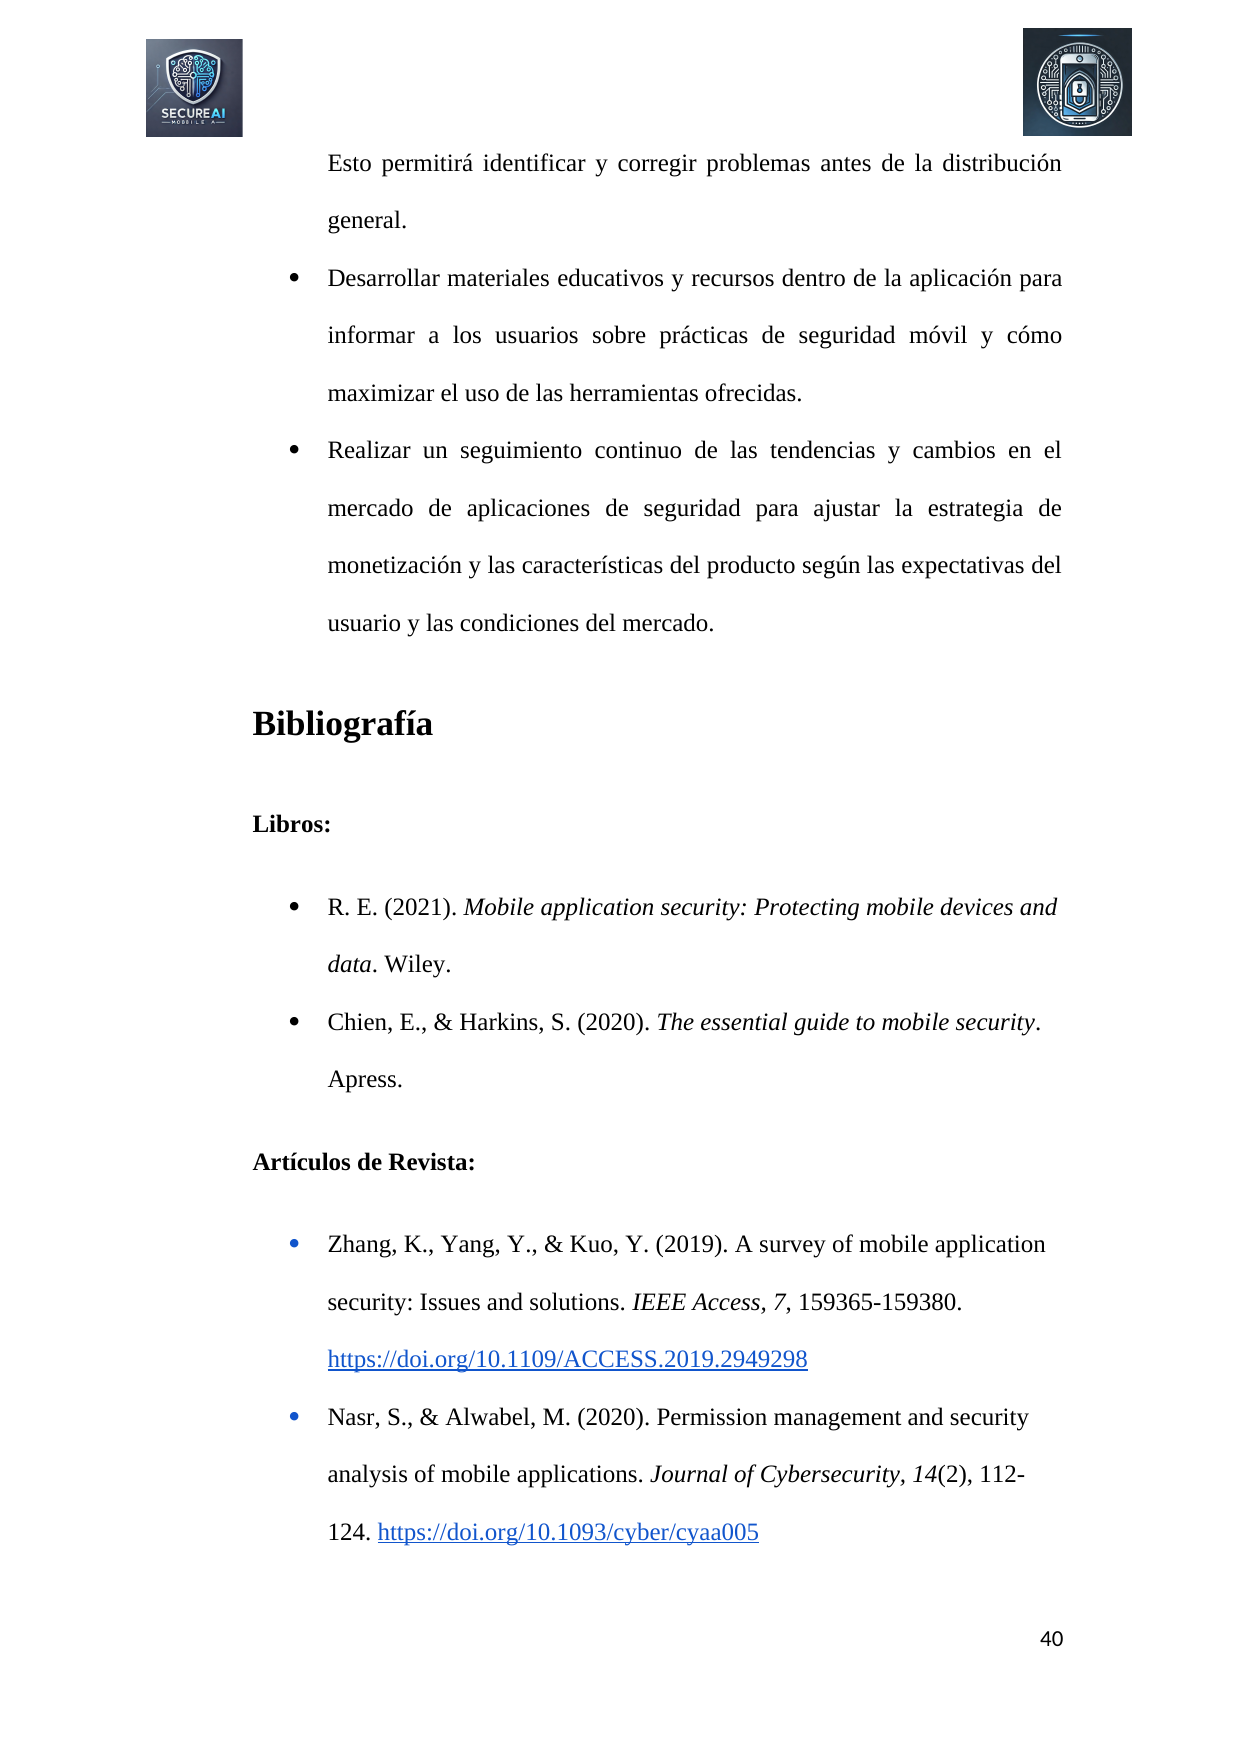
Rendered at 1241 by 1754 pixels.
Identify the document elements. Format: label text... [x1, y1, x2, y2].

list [290, 148, 1063, 234]
text Artículos de Revista: [252, 1147, 1063, 1176]
list Desarrollar materiales educativos y recursos dentro de la aplicación para informar a los usuarios sobre prácticas de seguridad móvil y cómo maximizar el uso de las herramientas ofrecidas. [290, 263, 1063, 406]
list Chien, E., & Harkins, S. (2020). The essential guide to mobile security. Apress. [290, 1007, 1063, 1093]
picture [1023, 28, 1132, 136]
picture [146, 39, 243, 137]
list Nasr, S., & Alwabel, M. (2020). Permission management and security analysis of mobile applications. Journal of Cybersecurity, 14(2), 112-124. https://doi.org/10.1093/cyber/cyaa005 [290, 1402, 1063, 1546]
subtitle Bibliografía [177, 703, 1063, 743]
list Realizar un seguimiento continuo de las tendencias y cambios en el mercado de aplicaciones de seguridad para ajustar la estrategia de monetización y las características del producto según las expectativas del usuario y las condiciones del mercado. [290, 435, 1063, 636]
list Zhang, K., Yang, Y., & Kuo, Y. (2019). A survey of mobile application security: Issues and solutions. IEEE Access, 7, 159365-159380. https://doi.org/10.1109/ACCESS.2019.2949298 [290, 1229, 1063, 1373]
text Libros: [252, 809, 1063, 838]
list R. E. (2021). Mobile application security: Protecting mobile devices and data. Wiley. [290, 892, 1063, 978]
